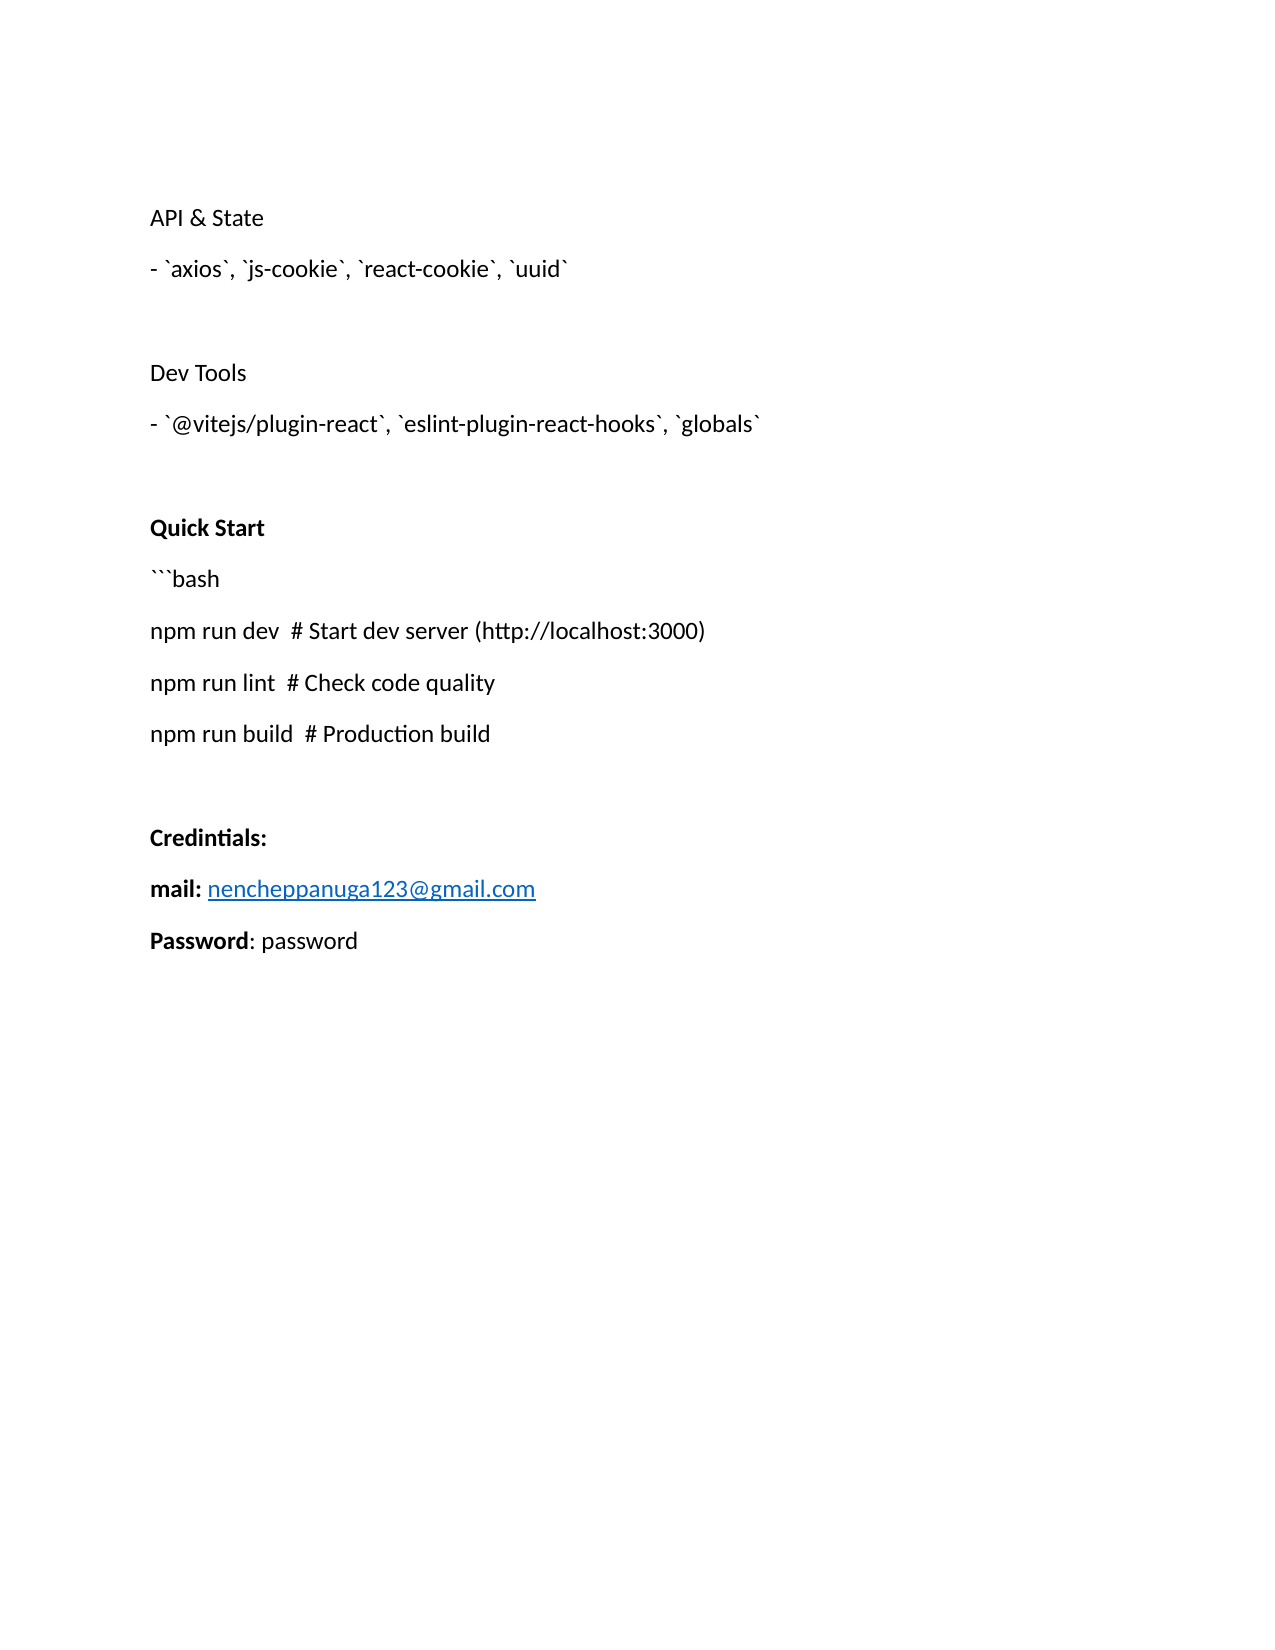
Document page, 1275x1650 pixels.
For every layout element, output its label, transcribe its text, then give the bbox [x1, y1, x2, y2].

text - `@vitejs/plugin-react`, `eslint-plugin-react-hooks`, `globals` [150, 408, 1125, 439]
text ```bash [150, 563, 1125, 594]
text - `axios`, `js-cookie`, `react-cookie`, `uuid` [150, 253, 1125, 284]
text mail: nencheppanuga123@gmail.com [150, 873, 1125, 904]
text Credintials: [150, 822, 1125, 852]
text npm run build # Production build [150, 718, 1125, 749]
text Quick Start [150, 512, 1125, 542]
text Dev Tools [150, 357, 1125, 387]
text API & State [150, 202, 1125, 232]
text npm run dev # Start dev server (http://localhost:3000) [150, 615, 1125, 646]
text Password: password [150, 925, 1125, 956]
text npm run lint # Check code quality [150, 667, 1125, 697]
